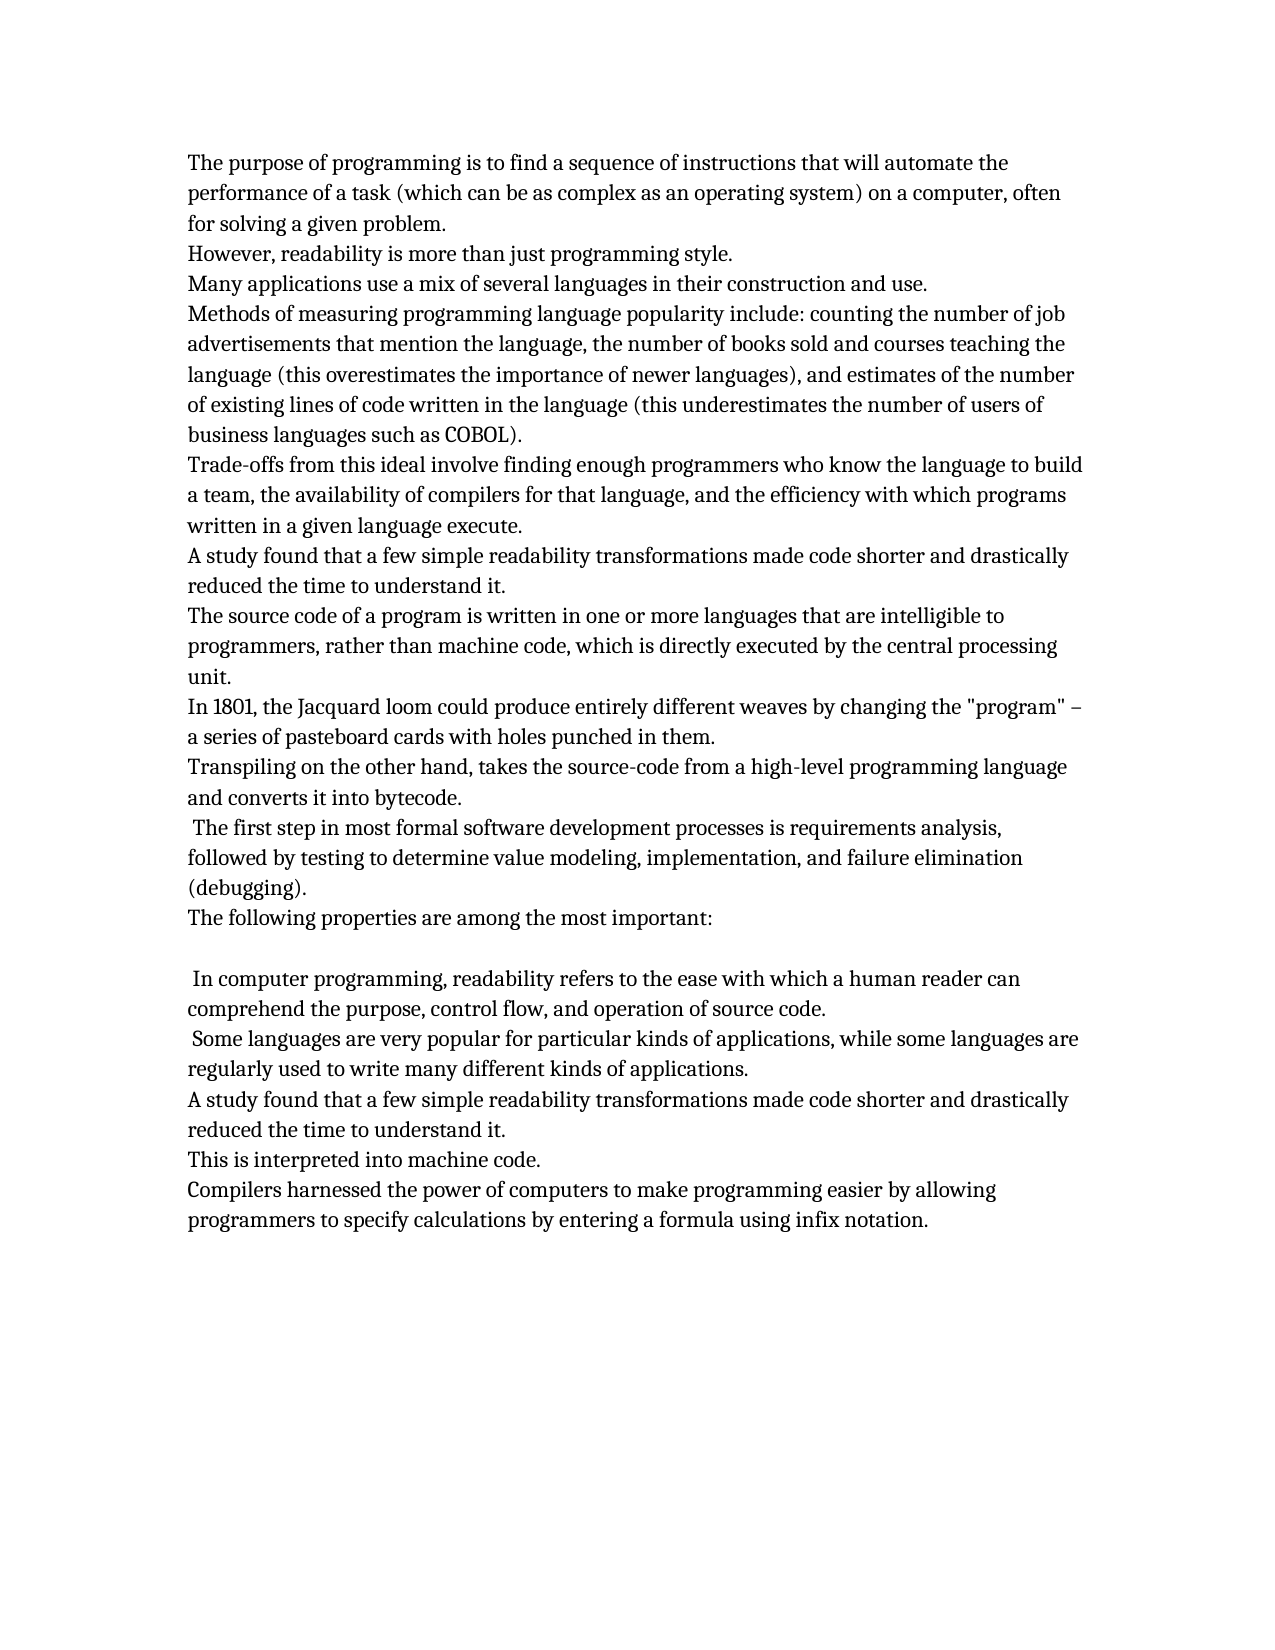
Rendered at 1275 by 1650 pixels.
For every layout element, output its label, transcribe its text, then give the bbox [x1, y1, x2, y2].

text The purpose of programming is to find a sequence of instructions that will automate the performance of a task (which can be as complex as an operating system) on a computer, often for solving a given problem. However, readability is more than just programming style. Many applications use a mix of several languages in their construction and use. Methods of measuring programming language popularity include: counting the number of job advertisements that mention the language, the number of books sold and courses teaching the language (this overestimates the importance of newer languages), and estimates of the number of existing lines of code written in the language (this underestimates the number of users of business languages such as COBOL). Trade-offs from this ideal involve finding enough programmers who know the language to build a team, the availability of compilers for that language, and the efficiency with which programs written in a given language execute. A study found that a few simple readability transformations made code shorter and drastically reduced the time to understand it. The source code of a program is written in one or more languages that are intelligible to programmers, rather than machine code, which is directly executed by the central processing unit. In 1801, the Jacquard loom could produce entirely different weaves by changing the "program" – a series of pasteboard cards with holes punched in them. Transpiling on the other hand, takes the source-code from a high-level programming language and converts it into bytecode. The first step in most formal software development processes is requirements analysis, followed by testing to determine value modeling, implementation, and failure elimination (debugging). The following properties are among the most important: In computer programming, readability refers to the ease with which a human reader can comprehend the purpose, control flow, and operation of source code. Some languages are very popular for particular kinds of applications, while some languages are regularly used to write many different kinds of applications. A study found that a few simple readability transformations made code shorter and drastically reduced the time to understand it. This is interpreted into machine code. Compilers harnessed the power of computers to make programming easier by allowing programmers to specify calculations by entering a formula using infix notation. [187, 150, 1087, 1234]
